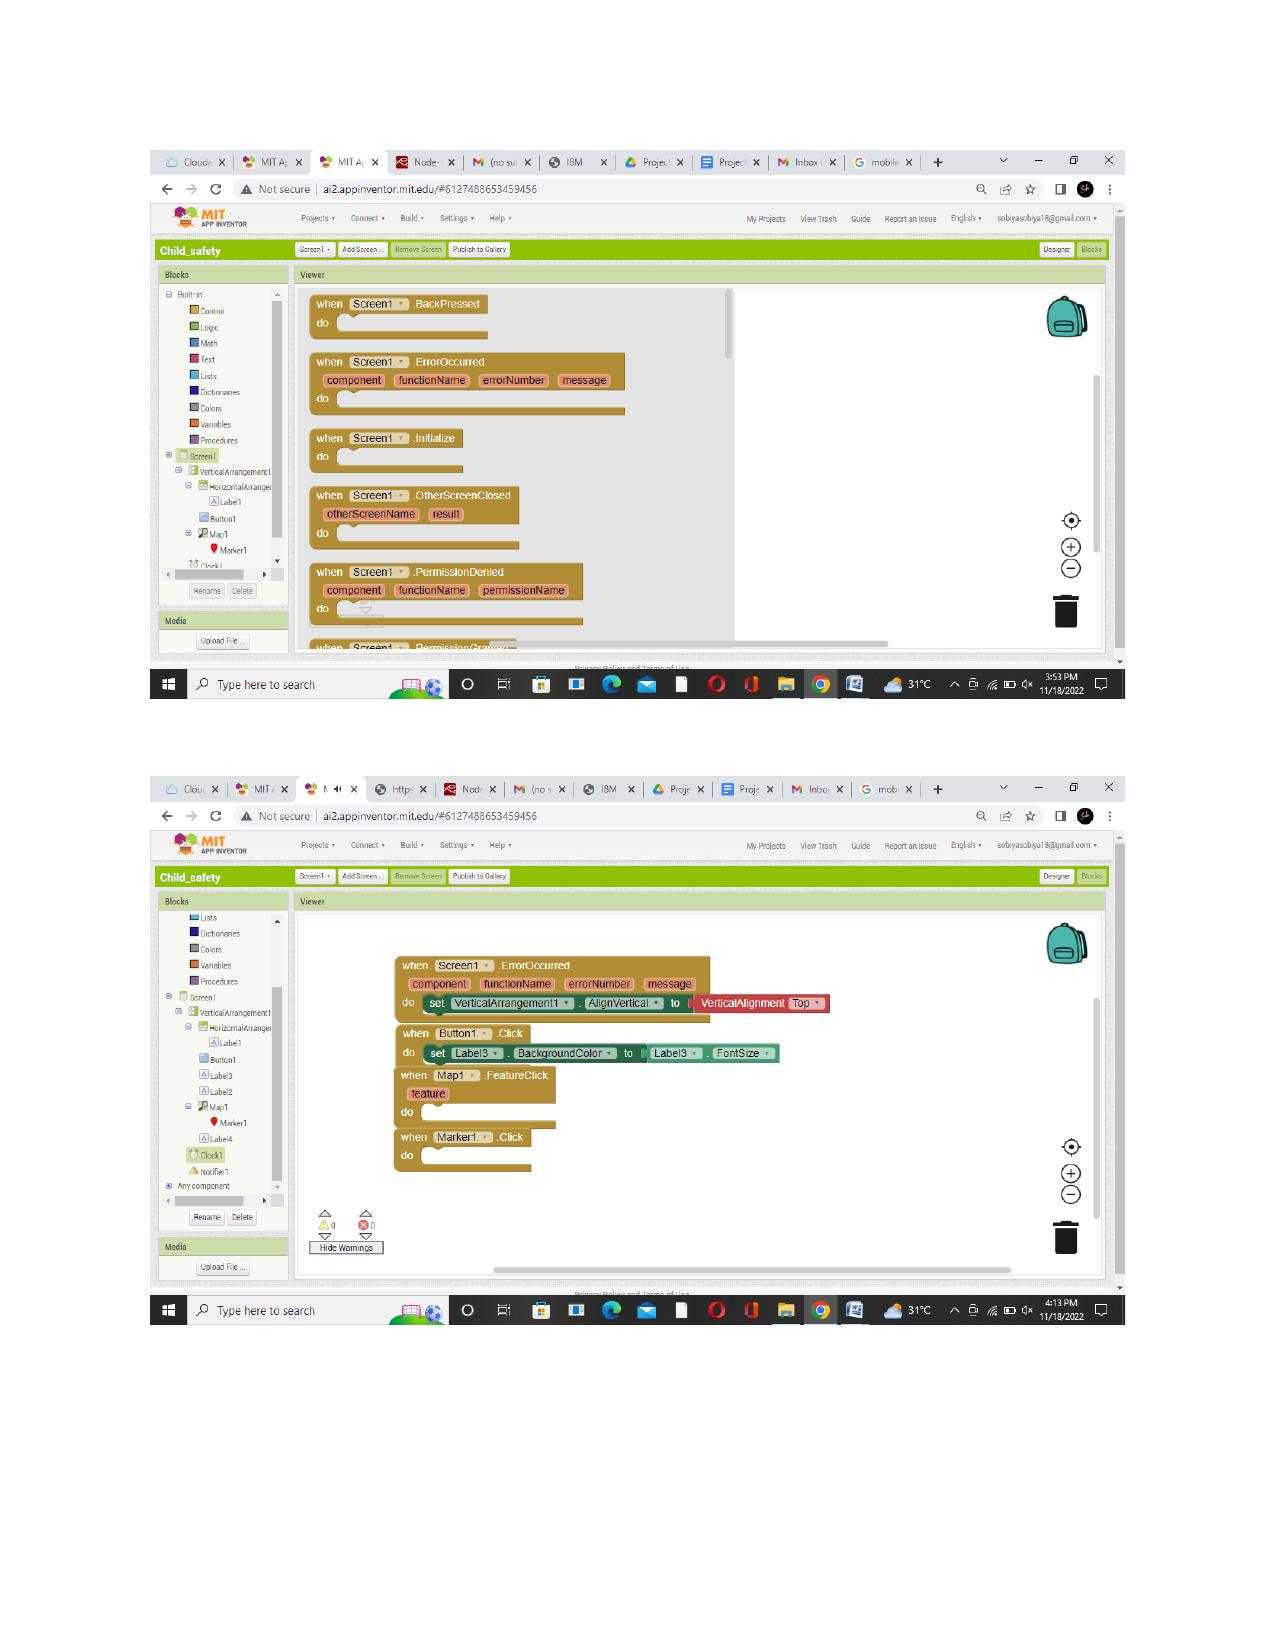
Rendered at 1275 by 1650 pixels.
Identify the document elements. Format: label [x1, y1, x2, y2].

picture [150, 776, 1125, 1325]
picture [150, 150, 1125, 699]
